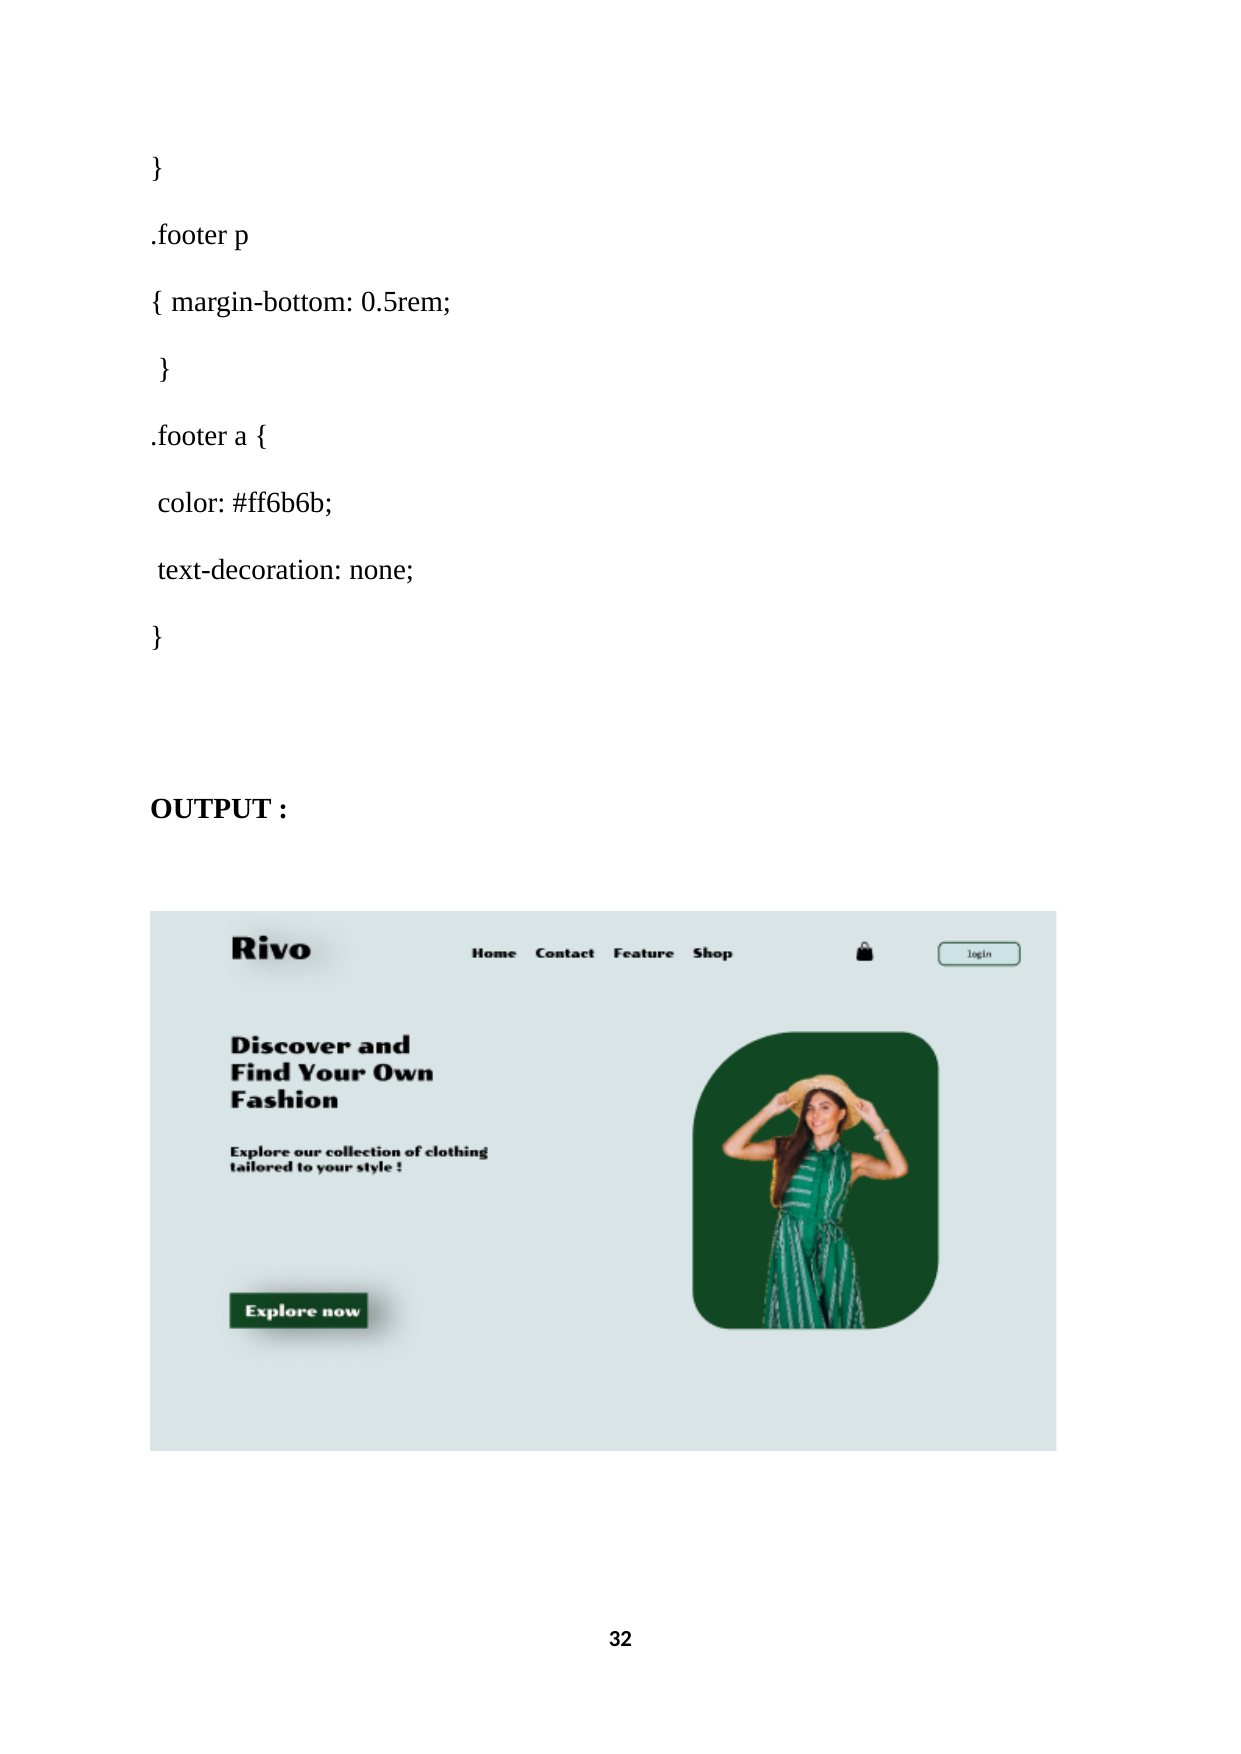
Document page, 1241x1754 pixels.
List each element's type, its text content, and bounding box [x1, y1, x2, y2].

text { margin-bottom: 0.5rem; [150, 284, 1090, 317]
text } [150, 351, 1090, 384]
picture [150, 911, 1057, 1451]
text } [150, 150, 1090, 183]
text text-decoration: none; [150, 552, 1090, 585]
text OUTPUT : [150, 791, 1090, 825]
text } [150, 619, 1090, 652]
text .footer a { [150, 418, 1090, 451]
text .footer p [150, 217, 1090, 251]
text color: #ff6b6b; [150, 485, 1090, 518]
